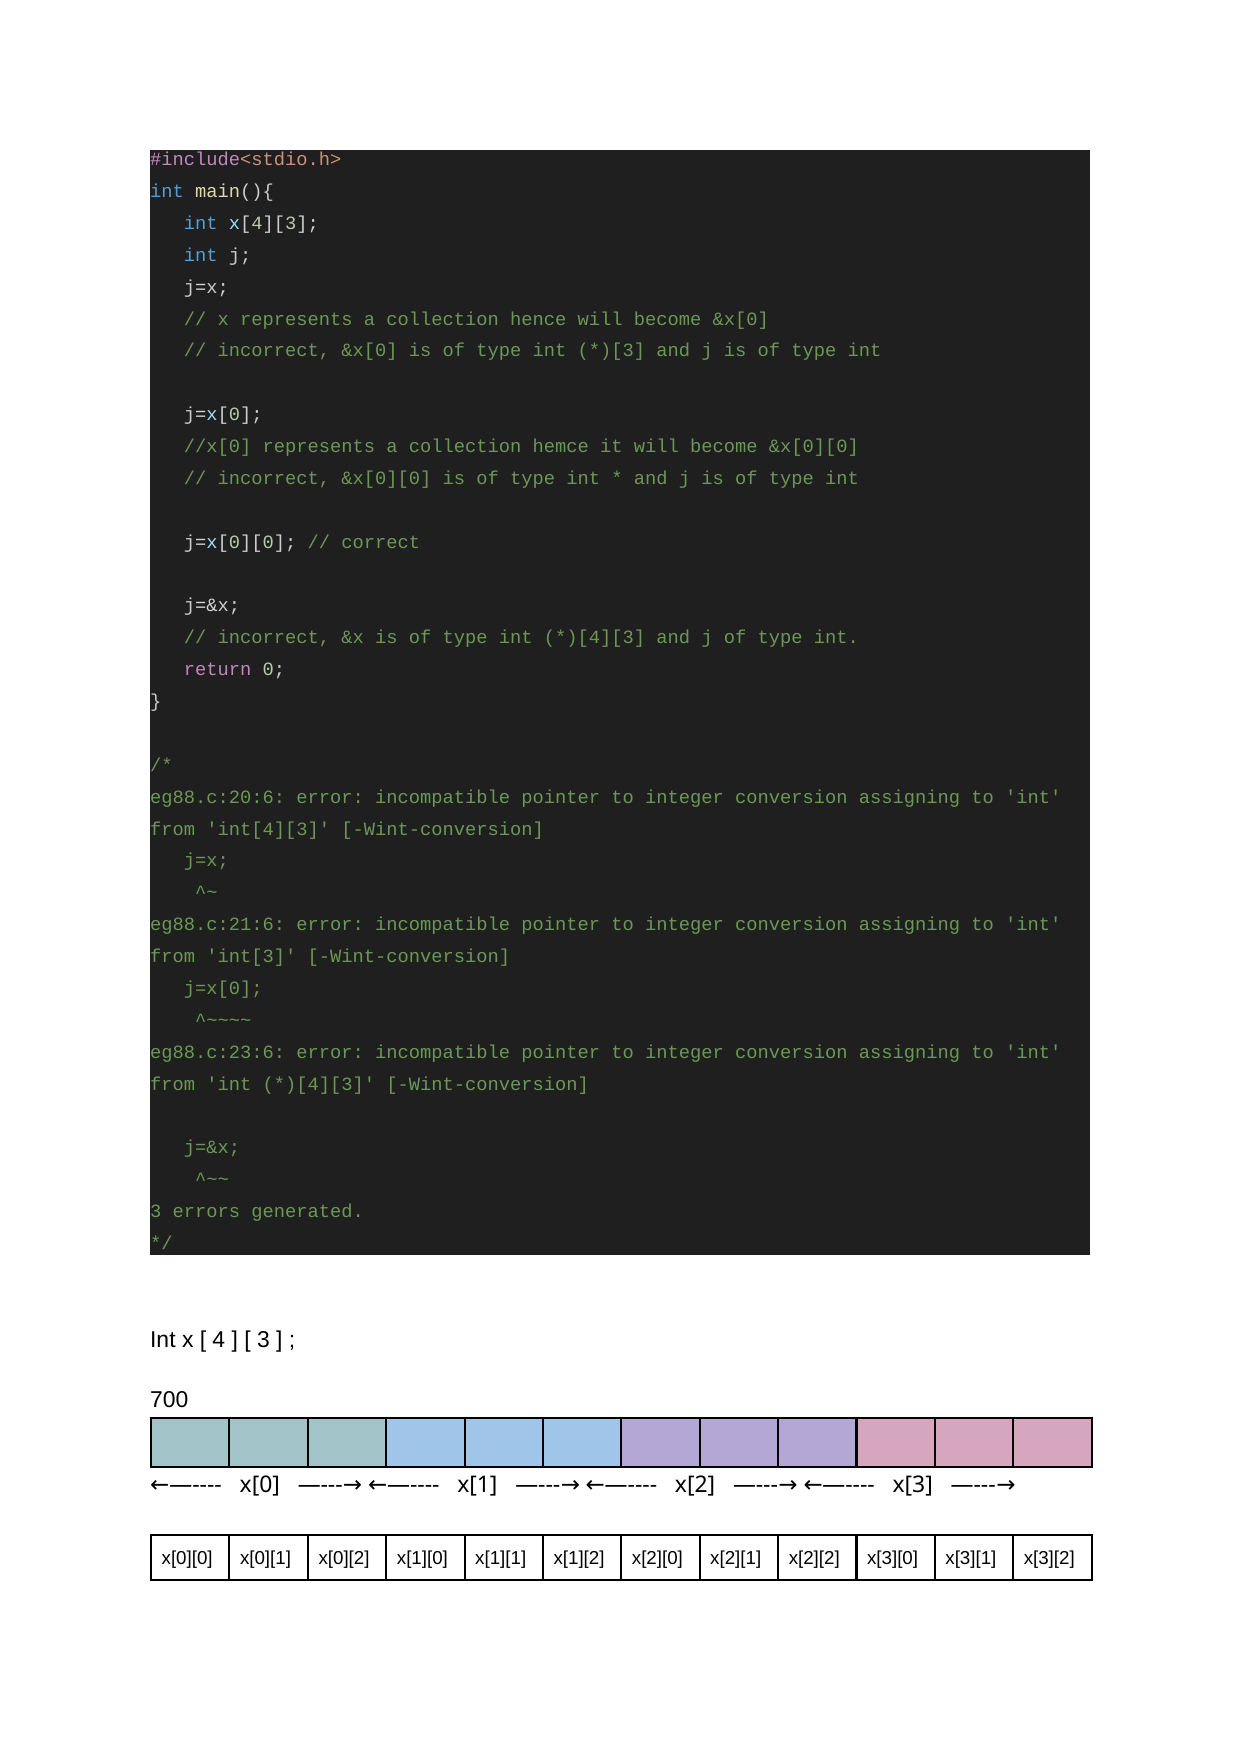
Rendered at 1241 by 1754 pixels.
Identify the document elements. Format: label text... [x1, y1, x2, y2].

text Int x [ 4 ] [ 3 ] ; [150, 1326, 1090, 1352]
text j=x[0]; [150, 979, 1090, 1000]
text j=&x; [150, 1138, 1090, 1159]
text // incorrect, &x[0][0] is of type int * and j is of type int [150, 469, 1090, 490]
table_header [858, 1419, 934, 1466]
text 3 errors generated. [150, 1202, 1090, 1223]
table_header x[1][2] [544, 1536, 620, 1579]
table_header x[2][1] [701, 1536, 777, 1579]
text */ [150, 1234, 1090, 1255]
text int main(){ [150, 182, 1090, 203]
table_header x[0][0] [152, 1536, 228, 1579]
text j=x; [150, 277, 1090, 299]
table_header [309, 1419, 385, 1466]
table_header [387, 1419, 464, 1466]
text //x[0] represents a collection hemce it will become &x[0][0] [150, 437, 1090, 458]
table_header x[3][0] [858, 1536, 934, 1579]
table_header x[3][1] [936, 1536, 1012, 1579]
table_header [936, 1419, 1012, 1466]
table_header [622, 1419, 699, 1466]
text ^~~ [150, 1170, 1090, 1191]
text /* [150, 756, 1090, 777]
text // incorrect, &x[0] is of type int (*)[3] and j is of type int [150, 341, 1090, 362]
text return 0; [150, 660, 1090, 681]
table_header [701, 1419, 777, 1466]
text eg88.c:23:6: error: incompatible pointer to integer conversion assigning to 'int' from 'int (*)[4][3]' [-Wint-conversion] [150, 1042, 1090, 1096]
table_header [152, 1419, 228, 1466]
table_header [466, 1419, 542, 1466]
text // incorrect, &x is of type int (*)[4][3] and j of type int. [150, 628, 1090, 649]
table_header x[0][2] [309, 1536, 385, 1579]
table_header [230, 1419, 307, 1466]
text j=x; [150, 851, 1090, 872]
text ^~ [150, 883, 1090, 904]
table_header x[1][0] [387, 1536, 464, 1579]
table_header x[3][2] [1014, 1536, 1091, 1579]
text eg88.c:21:6: error: incompatible pointer to integer conversion assigning to 'int' from 'int[3]' [-Wint-conversion] [150, 915, 1090, 968]
text eg88.c:20:6: error: incompatible pointer to integer conversion assigning to 'int' from 'int[4][3]' [-Wint-conversion] [150, 787, 1090, 841]
table_header x[0][1] [230, 1536, 307, 1579]
table_header x[2][2] [779, 1536, 855, 1579]
table_header [1014, 1419, 1091, 1466]
text ^~~~~ [150, 1011, 1090, 1032]
table_header [779, 1419, 855, 1466]
text int j; [150, 246, 1090, 267]
text } [150, 692, 1090, 713]
text ←—---- x[0] —---→ ←—---- x[1] —---→ ←—---- x[2] —---→ ←—---- x[3] —---→ [150, 1468, 1090, 1499]
text j=x[0][0]; // correct [150, 532, 1090, 554]
table_header [544, 1419, 620, 1466]
text int x[4][3]; [150, 214, 1090, 235]
text 700 [150, 1386, 1090, 1413]
text // x represents a collection hence will become &x[0] [150, 309, 1090, 331]
text j=x[0]; [150, 405, 1090, 426]
text j=&x; [150, 596, 1090, 617]
text #include<stdio.h> [150, 150, 1090, 171]
table_header x[2][0] [622, 1536, 699, 1579]
table_header x[1][1] [466, 1536, 542, 1579]
